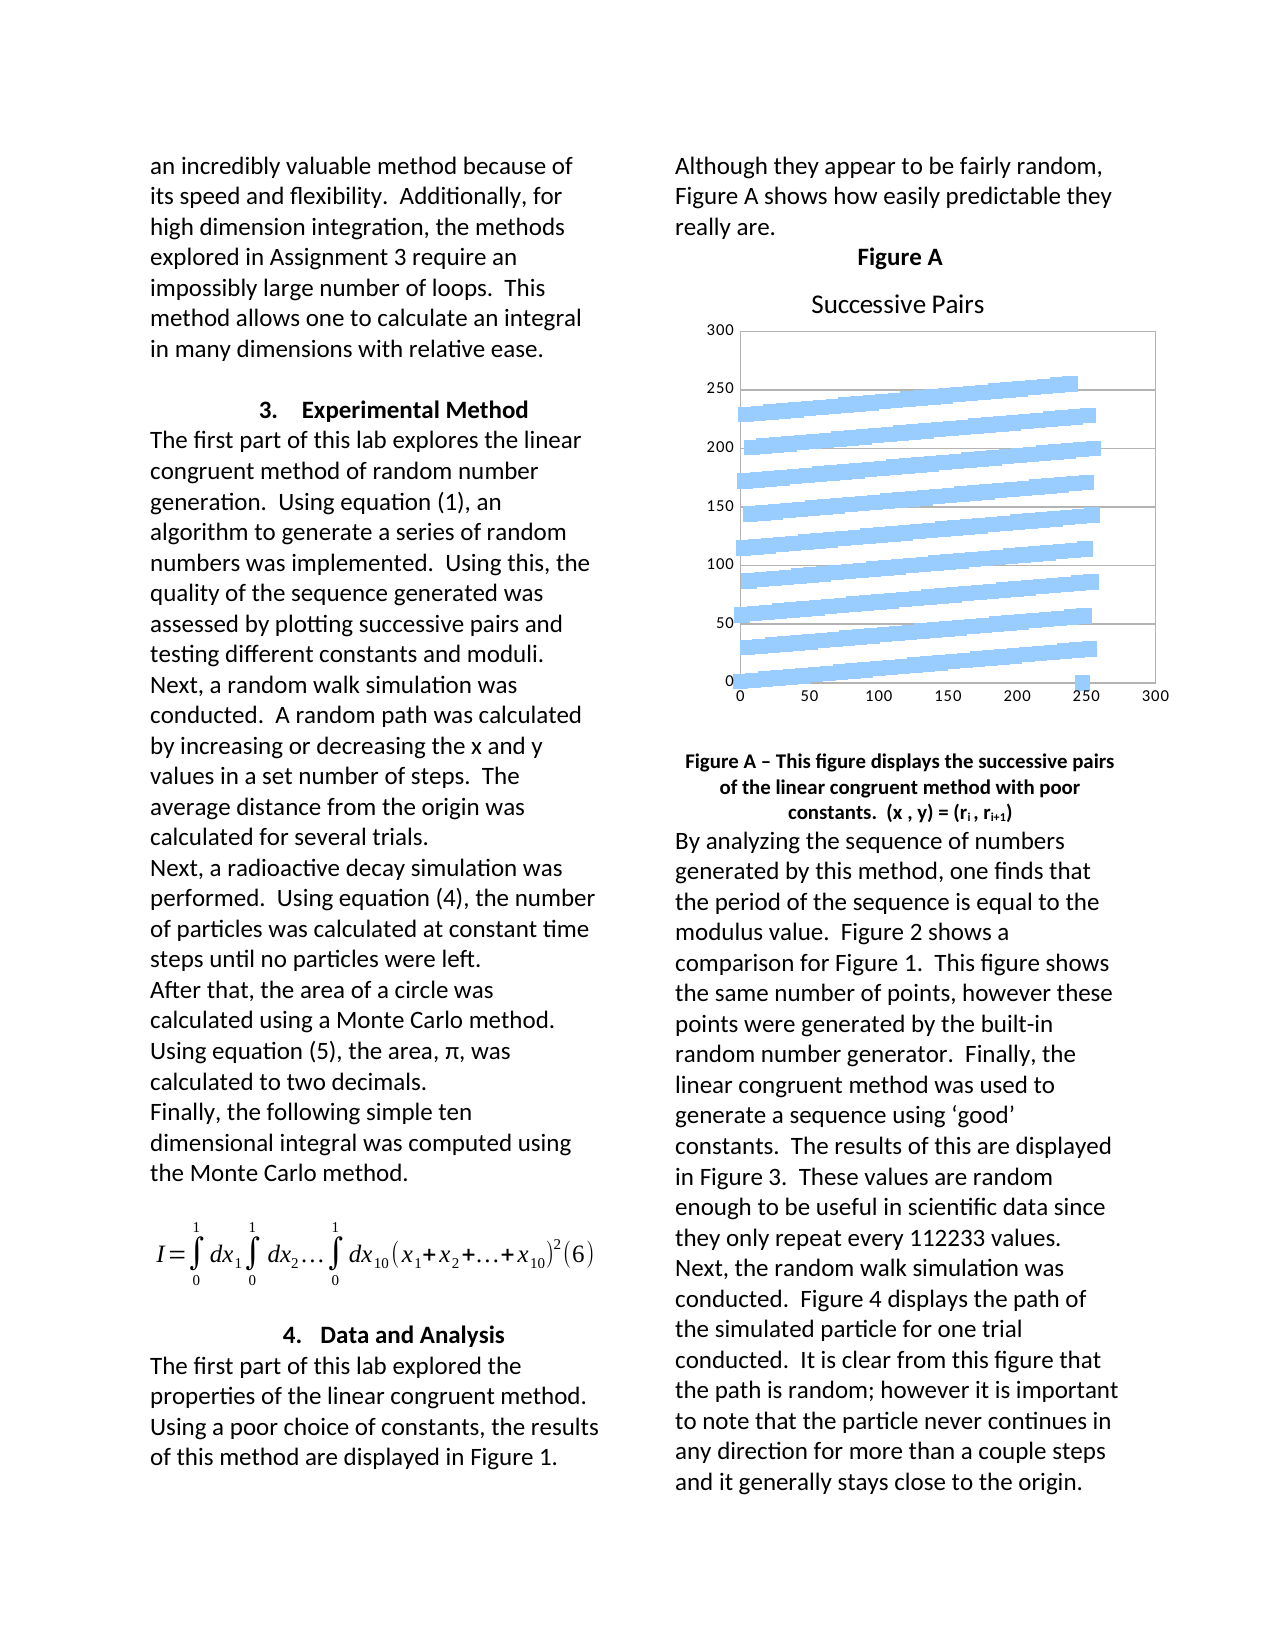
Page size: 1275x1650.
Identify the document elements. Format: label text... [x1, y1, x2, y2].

text Next, a radioactive decay simulation was performed. Using equation (4), the number of particles was calculated at constant time steps until no particles were left. [150, 852, 600, 974]
text Next, a random walk simulation was conducted. A random path was calculated by increasing or decreasing the x and y values in a set number of steps. The average distance from the origin was calculated for several trials. [150, 669, 600, 852]
list Experimental Method [187, 394, 600, 425]
text Figure AFigure A – This figure displays the successive pairs of the linear congruent method with poor constants. (x , y) = (ri , ri+1) [675, 242, 1125, 272]
text Finally, the following simple ten dimensional integral was computed using the Monte Carlo method. [150, 1096, 600, 1188]
text Figure AFigure A – This figure displays the successive pairs of the linear congruent method with poor constants. (x , y) = (ri , ri+1) [675, 749, 1125, 825]
list Data and Analysis [187, 1319, 600, 1350]
text After that, the area of a circle was calculated using a Monte Carlo method. Using equation (5), the area, π, was calculated to two decimals. [150, 974, 600, 1096]
text The first part of this lab explores the linear congruent method of random number generation. Using equation (1), an algorithm to generate a series of random numbers was implemented. Using this, the quality of the sequence generated was assessed by plotting successive pairs and testing different constants and moduli. [150, 425, 600, 669]
text The first part of this lab explored the properties of the linear congruent method. Using a poor choice of constants, the results of this method are displayed in Figure 1. Although they appear to be fairly random, Figure A shows how easily predictable they really are. [675, 150, 1125, 242]
text By analyzing the sequence of numbers generated by this method, one finds that the period of the sequence is equal to the modulus value. Figure 2 shows a comparison for Figure 1. This figure shows the same number of points, however these points were generated by the built-in random number generator. Finally, the linear congruent method was used to generate a sequence using ‘good’ constants. The results of this are displayed in Figure 3. These values are random enough to be useful in scientific data since they only repeat every 112233 values. [675, 825, 1125, 1252]
text The first part of this lab explored the properties of the linear congruent method. Using a poor choice of constants, the results of this method are displayed in Figure 1. Although they appear to be fairly random, Figure A shows how easily predictable they really are. [150, 1350, 600, 1472]
